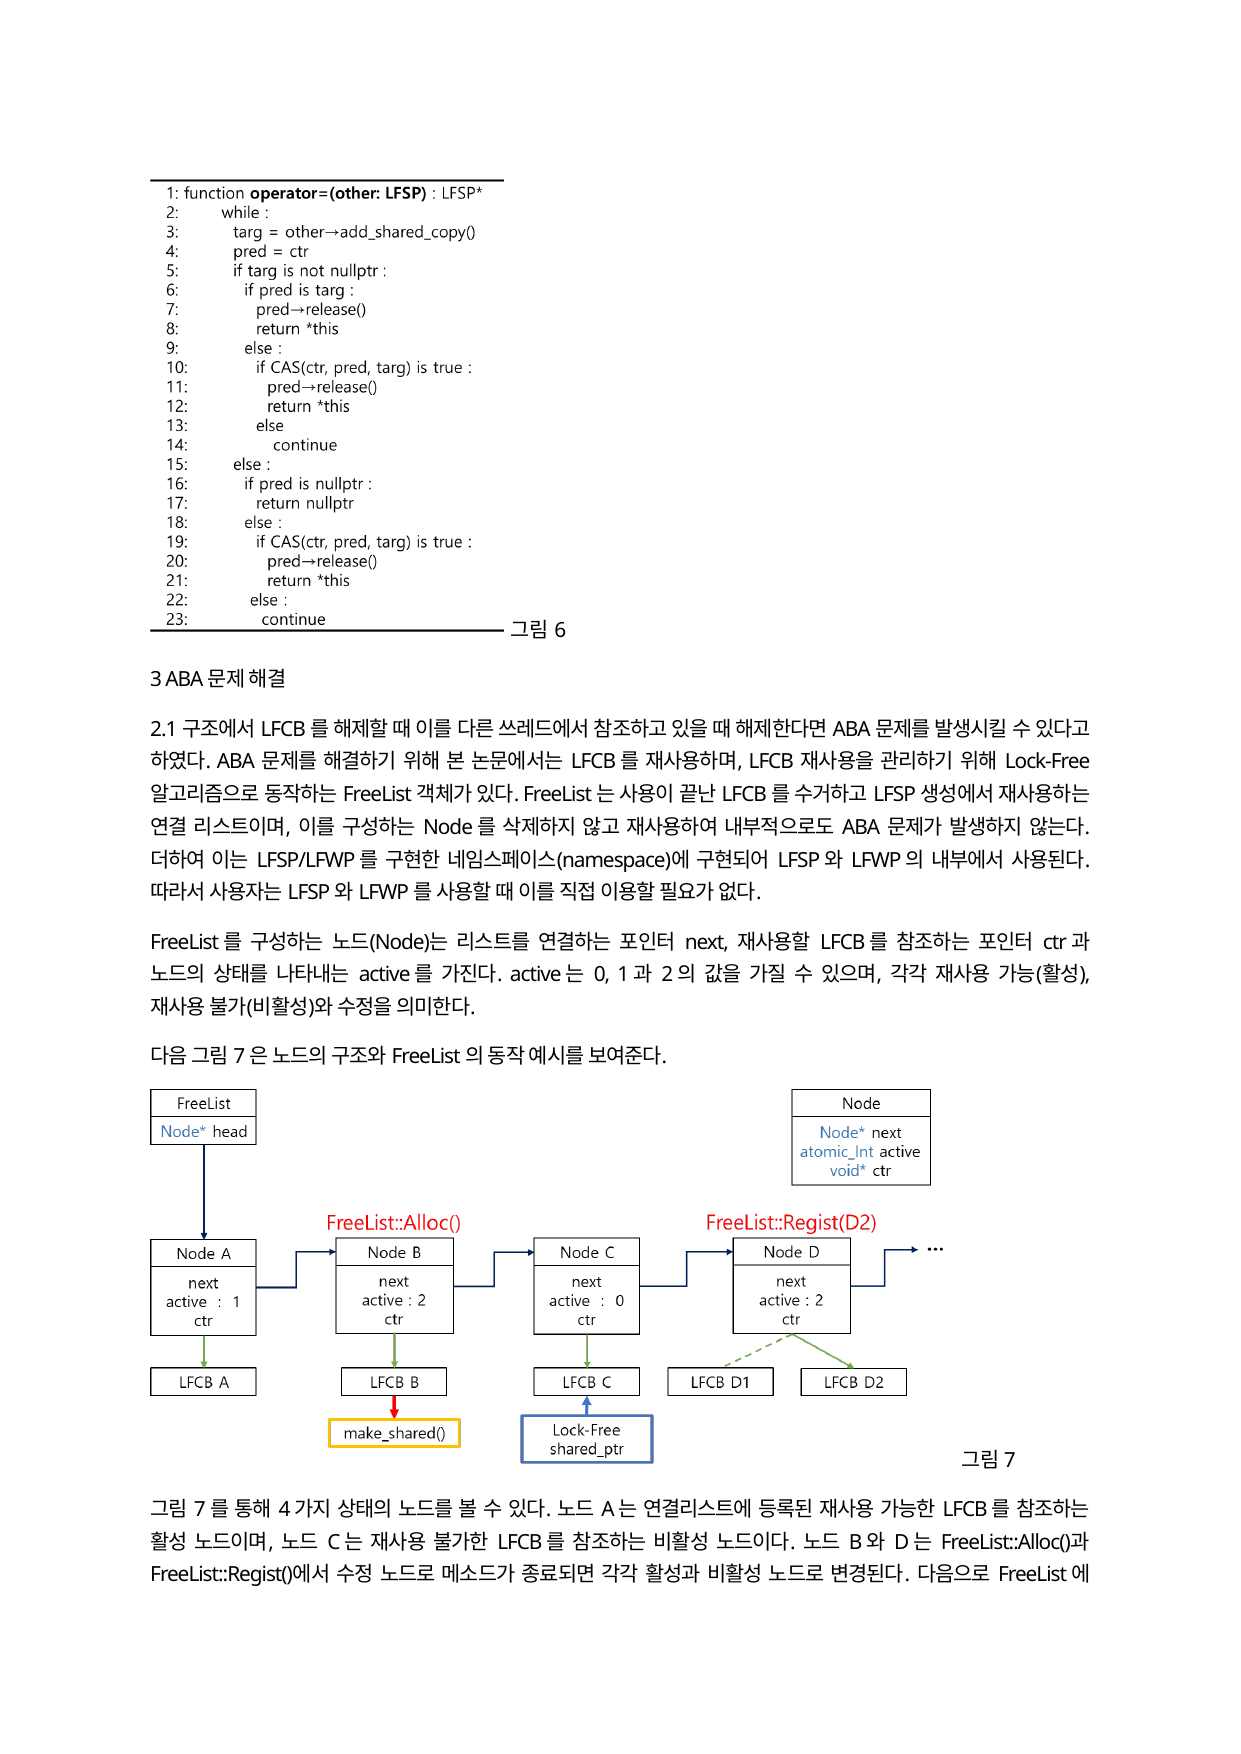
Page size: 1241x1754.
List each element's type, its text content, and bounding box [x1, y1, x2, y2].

text 다음 그림 7은 노드의 구조와 FreeList의 동작 예시를 보여준다. [150, 1040, 1090, 1070]
picture [150, 177, 505, 638]
text 3 ABA 문제 해결 [150, 663, 1090, 693]
text FreeList를 구성하는 노드(Node)는 리스트를 연결하는 포인터 next, 재사용할 LFCB를 참조하는 포인터 ctr과 노드의 상태를 나타내는 active를 가진다. active는 0, 1과 2의 값을 가질 수 있으며, 각각 재사용 가능(활성), 재사용 불가(비활성)와 수정을 의미한다. [150, 925, 1090, 1021]
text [150, 1492, 1090, 1588]
picture [150, 1089, 957, 1467]
text 2.1 구조에서 LFCB를 해제할 때 이를 다른 쓰레드에서 참조하고 있을 때 해제한다면 ABA 문제를 발생시킬 수 있다고 하였다. ABA 문제를 해결하기 위해 본 논문에서는 LFCB를 재사용하며, LFCB 재사용을 관리하기 위해 Lock-Free 알고리즘으로 동작하는 FreeList 객체가 있다. FreeList는 사용이 끝난 LFCB를 수거하고 LFSP 생성에서 재사용하는 연결 리스트이며, 이를 구성하는 Node를 삭제하지 않고 재사용하여 내부적으로도 ABA 문제가 발생하지 않는다. 더하여 이는 LFSP/LFWP를 구현한 네임스페이스(namespace)에 구현되어 LFSP와 LFWP의 내부에서 사용된다. 따라서 사용자는 LFSP와 LFWP를 사용할 때 이를 직접 이용할 필요가 없다. [150, 712, 1090, 906]
